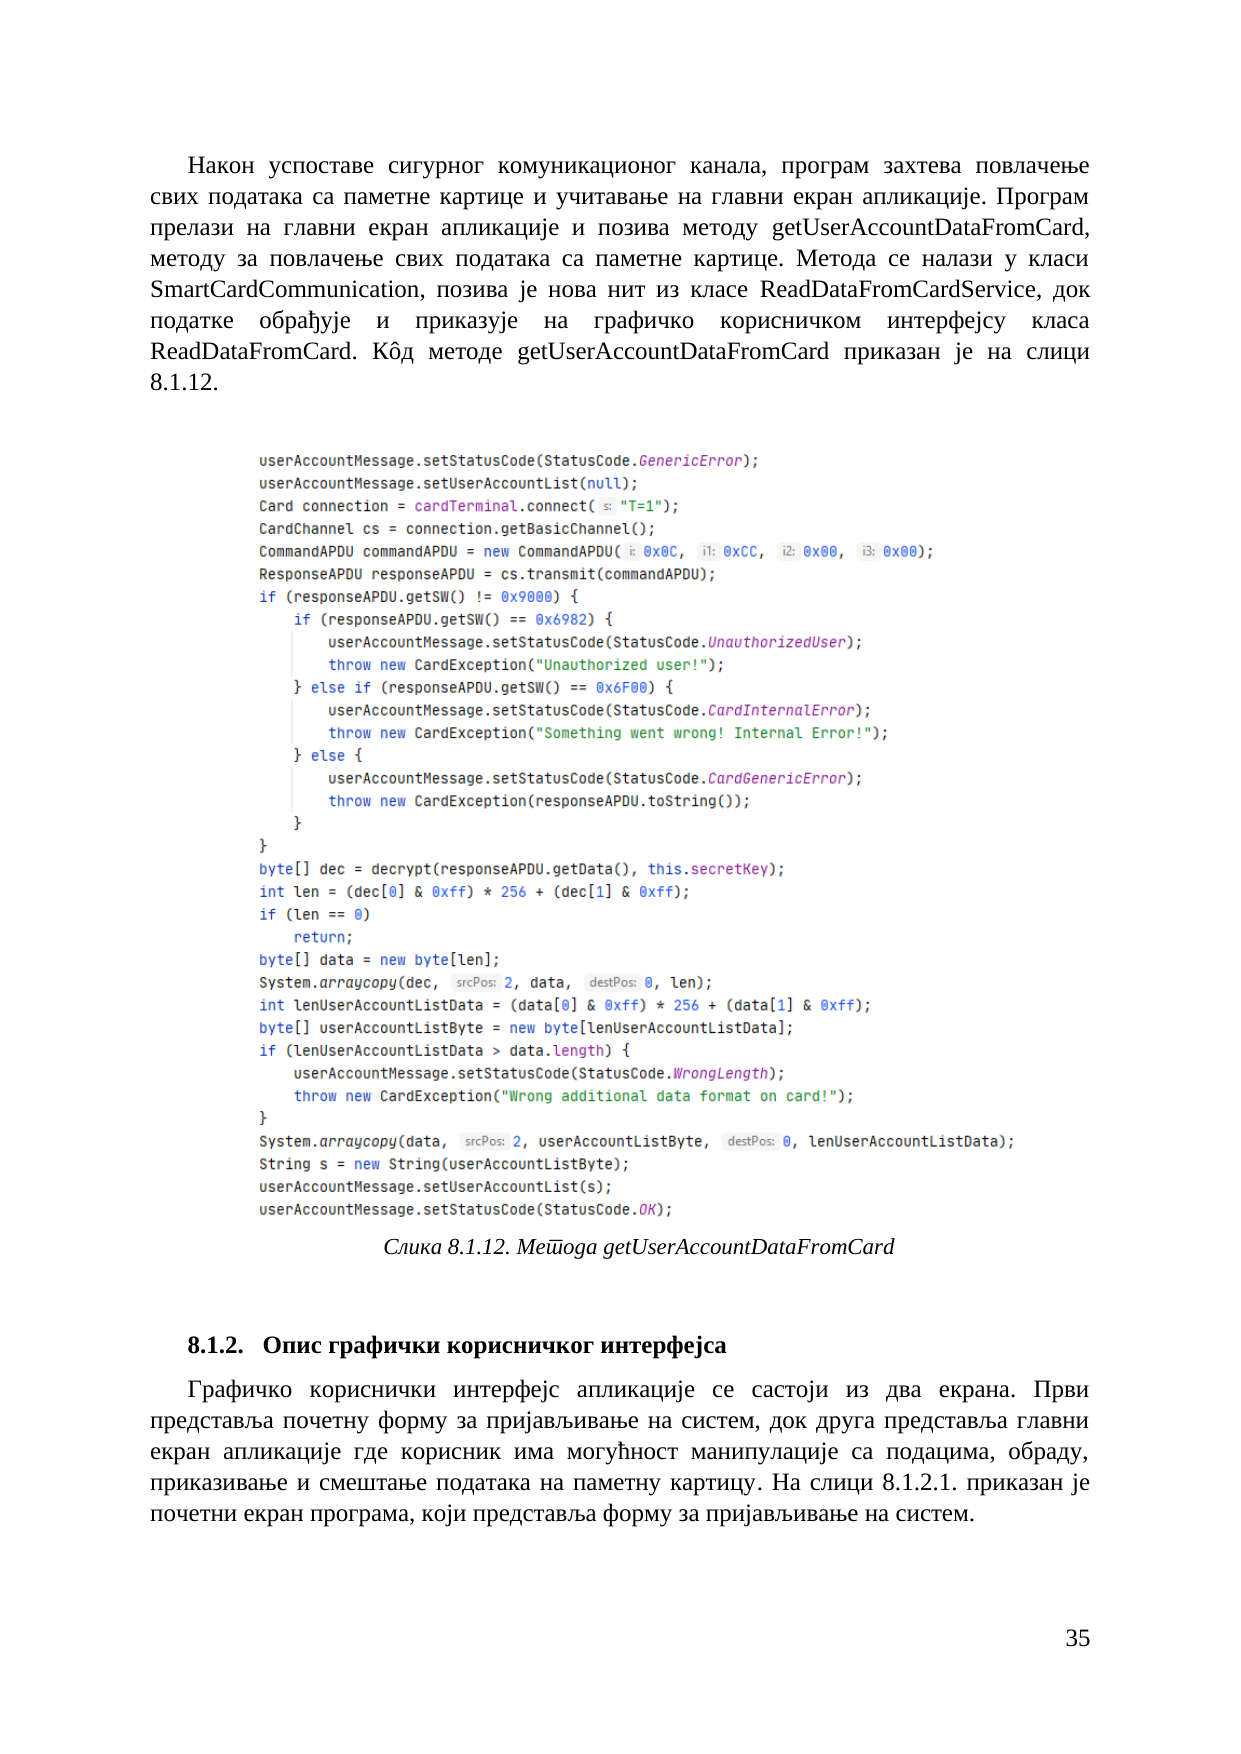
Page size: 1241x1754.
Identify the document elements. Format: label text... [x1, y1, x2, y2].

picture [258, 454, 1020, 1219]
subtitle Опис графички корисничког интерфејса [187, 1330, 1090, 1359]
text Након успоставе сигурног комуникационог канала, програм захтева повлачење свих података са паметне картице и учитавање на главни екран апликације. Програм прелази на главни екран апликације и позива методу getUserAccountDataFromCard, методу за повлачење свих података са паметне картице. Метода се налази у класи SmartCardCommunication, позива је нова нит из класе ReadDataFromCardService, док податке обрађује и приказује на графичко корисничком интерфејсу класа ReadDataFromCard. Кôд методе getUserAccountDataFromCard приказан је на слици 8.1.12. [150, 150, 1090, 396]
text Графичко кориснички интерфејс апликације се састоји из два екрана. Први представља почетну форму за пријављивање на систем, док друга представља главни екран апликације где корисник има могућност манипулације са подацима, обраду, приказивање и смештање података на паметну картицу. На слици 8.1.2.1. приказан је почетни екран програма, који представља форму за пријављивање на систем. [150, 1374, 1090, 1527]
text Слика 8.1.12. Метода getUserAccountDataFromCard [150, 1233, 1090, 1259]
